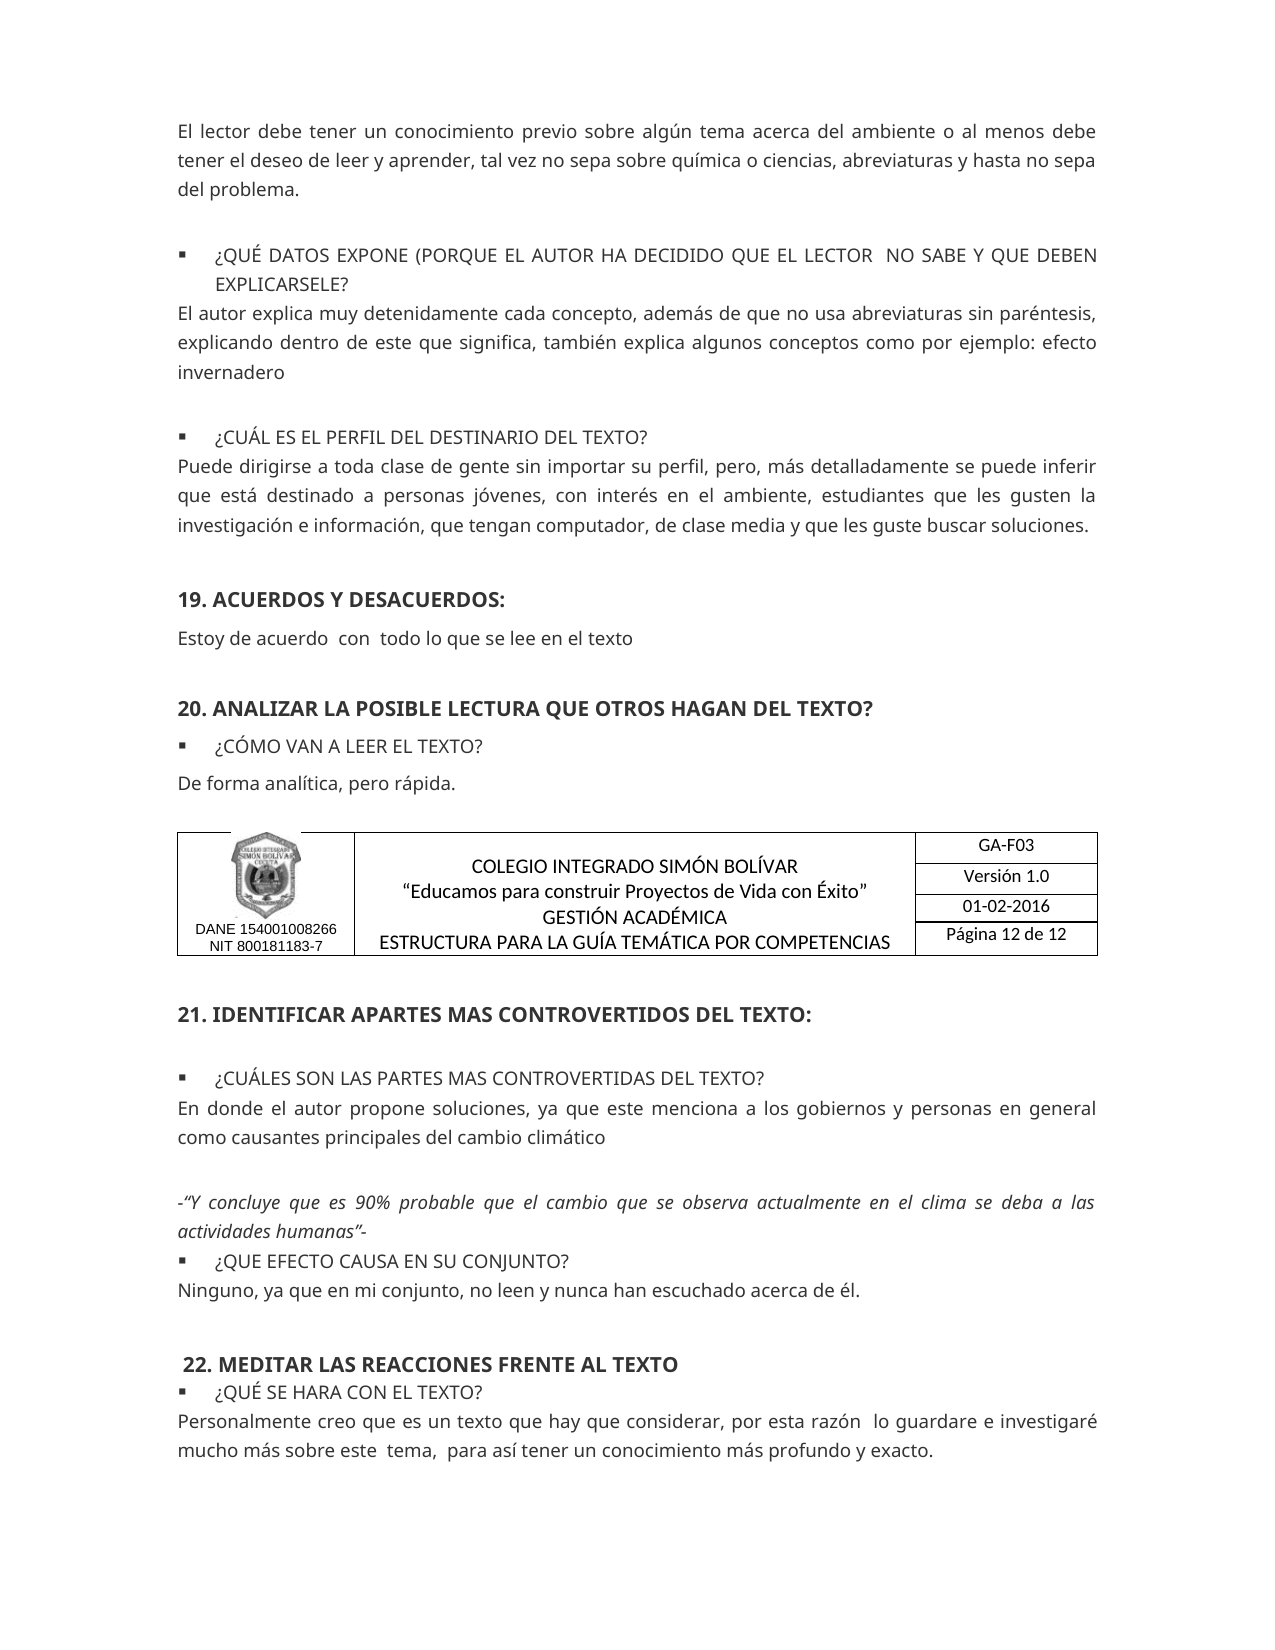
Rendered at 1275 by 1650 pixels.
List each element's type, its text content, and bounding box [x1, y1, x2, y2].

text De forma analítica, pero rápida. [177, 759, 1098, 796]
text 20. ANALIZAR LA POSIBLE LECTURA QUE OTROS HAGAN DEL TEXTO? [177, 686, 1098, 723]
table_cell Versión 1.0 [916, 864, 1097, 893]
text Ninguno, ya que en mi conjunto, no leen y nunca han escuchado acerca de él. [177, 1277, 1098, 1303]
list ¿CUÁLES SON LAS PARTES MAS CONTROVERTIDAS DEL TEXTO? [177, 1066, 1098, 1091]
text 22. MEDITAR LAS REACCIONES FRENTE AL TEXTO [177, 1342, 1098, 1379]
text El lector debe tener un conocimiento previo sobre algún tema acerca del ambiente o al menos debe tener el deseo de leer y aprender, tal vez no sepa sobre química o ciencias, abreviaturas y hasta no sepa del problema. [177, 118, 1098, 202]
table_header GA-F03 [916, 833, 1097, 863]
list ¿QUÉ DATOS EXPONE (PORQUE EL AUTOR HA DECIDIDO QUE EL LECTOR NO SABE Y QUE DEBEN EXPLICARSELE? [177, 242, 1098, 297]
table_header DANE 154001008266 NIT 800181183-7 [178, 833, 354, 955]
list ¿QUE EFECTO CAUSA EN SU CONJUNTO? [177, 1248, 1098, 1273]
text -“Y concluye que es 90% probable que el cambio que se observa actualmente en el clima se deba a las actividades humanas”- [177, 1189, 1098, 1244]
table_cell 01-02-2016 [916, 895, 1097, 921]
picture [231, 832, 301, 920]
table_cell Página 12 de 12 [916, 923, 1097, 955]
text Personalmente creo que es un texto que hay que considerar, por esta razón lo guardare e investigaré mucho más sobre este tema, para así tener un conocimiento más profundo y exacto. [177, 1408, 1098, 1463]
table_header COLEGIO INTEGRADO SIMÓN BOLÍVAR “Educamos para construir Proyectos de Vida con Éxito” GESTIÓN ACADÉMICA ESTRUCTURA PARA LA GUÍA TEMÁTICA POR COMPETENCIAS [355, 833, 915, 955]
list ¿CÓMO VAN A LEER EL TEXTO? [177, 723, 1098, 759]
text 19. ACUERDOS Y DESACUERDOS: [177, 577, 1098, 614]
text 21. IDENTIFICAR APARTES MAS CONTROVERTIDOS DEL TEXTO: [177, 992, 1098, 1029]
text Estoy de acuerdo con todo lo que se lee en el texto [177, 614, 1098, 650]
text Puede dirigirse a toda clase de gente sin importar su perfil, pero, más detalladamente se puede inferir que está destinado a personas jóvenes, con interés en el ambiente, estudiantes que les gusten la investigación e información, que tengan computador, de clase media y que les guste buscar soluciones. [177, 453, 1098, 537]
text En donde el autor propone soluciones, ya que este menciona a los gobiernos y personas en general como causantes principales del cambio climático [177, 1095, 1098, 1150]
list ¿CUÁL ES EL PERFIL DEL DESTINARIO DEL TEXTO? [177, 424, 1098, 450]
text El autor explica muy detenidamente cada concepto, además de que no usa abreviaturas sin paréntesis, explicando dentro de este que significa, también explica algunos conceptos como por ejemplo: efecto invernadero [177, 300, 1098, 384]
list ¿QUÉ SE HARA CON EL TEXTO? [177, 1379, 1098, 1404]
